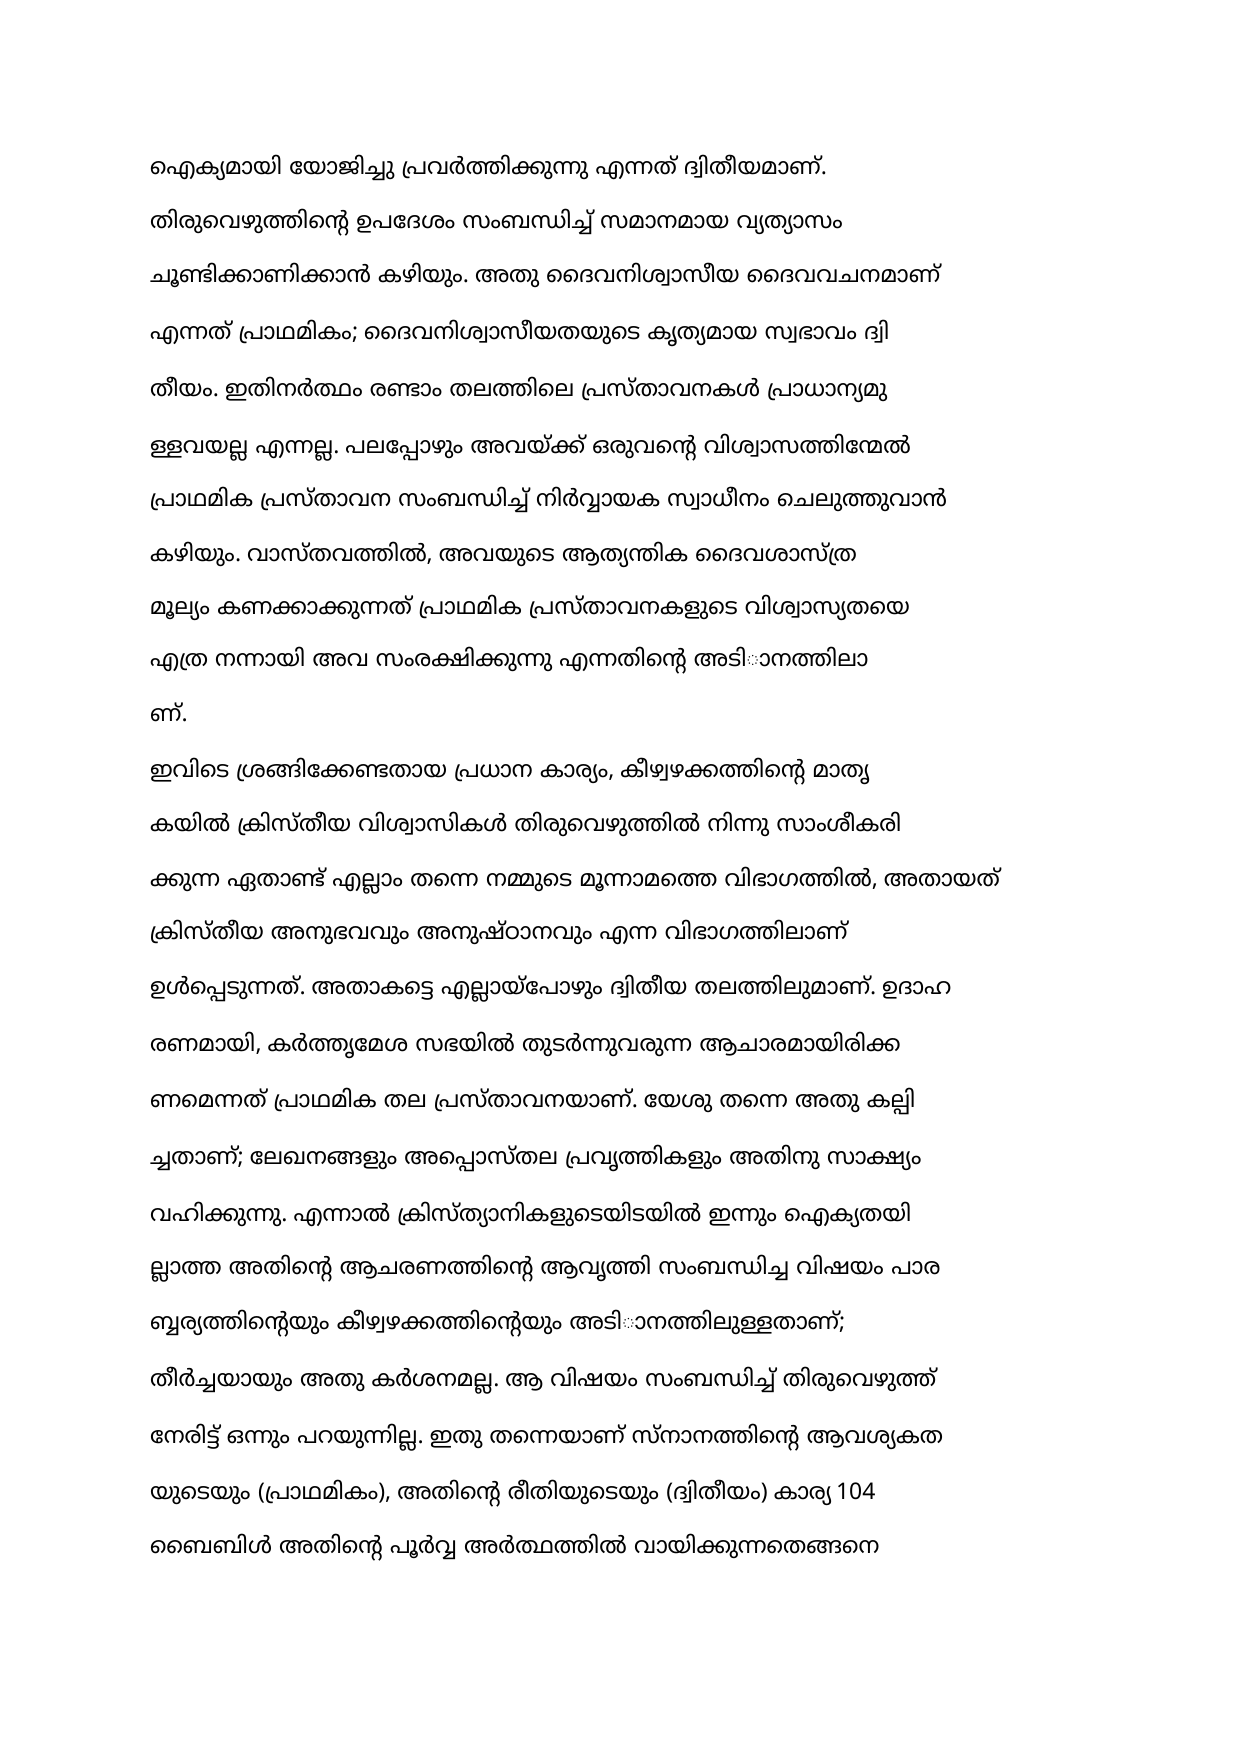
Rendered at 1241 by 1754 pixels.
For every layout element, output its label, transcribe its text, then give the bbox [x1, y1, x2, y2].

text ക്രിസ്തീയ അനുഭവവും അനുഷ്ഠാനവും എന്ന വിഭാഗത്തിലാണ് [150, 918, 1090, 945]
text കഴിയും. വാസ്തവത്തിൽ, അവയുടെ ആത‍്യന്തിക ദൈവശാസ്ത്ര [150, 537, 1090, 568]
text തീയം. ഇതിനർത്ഥം രണ്ടാം തലത്തിലെ പ്രസ്താവനകൾ പ്രാധാന‍്യമു [150, 372, 1090, 403]
text ബൈബിൾ അതിന്റെ പൂർവ്വ അർത്ഥത്തിൽ വായിക്കുന്നതെങ്ങനെ [150, 1532, 1090, 1559]
text എത്ര നന്നായി അവ സംരക്ഷിക്കുന്നു എന്നതിന്റെ അടി�ാനത്തിലാ [150, 645, 1090, 672]
text വഹിക്കുന്നു. എന്നാൽ ക്രിസ്ത‍്യാനികളുടെയിടയിൽ ഇന്നും ഐക‍്യതയി [150, 1197, 1090, 1228]
text യുടെയും (പ്രാഥമികം), അതിന്റെ രീതിയുടെയും (ദ്വിതീയം) കാര‍്യ104 [150, 1475, 1090, 1507]
text എന്നത് പ്രാഥമികം; ദൈവനിശ്വാസീയതയുടെ കൃത‍്യമായ സ്വഭാവം ദ്വി [150, 315, 1090, 346]
text ണമെന്നത് പ്രാഥമിക തല പ്രസ്താവനയാണ്. യേശു തന്നെ അതു കല്പി [150, 1083, 1090, 1114]
text ച്ചതാണ്; ലേഖനങ്ങളും അപ്പൊസ്തല പ്രവൃത്തികളും അതിനു സാക്ഷ‍്യം [150, 1140, 1090, 1171]
text ഇവിടെ ശ്രങ്ങിക്കേണ്ടതായ പ്രധാന കാര‍്യം, കീഴ്വഴക്കത്തിന്റെ മാതൃ [150, 753, 1090, 784]
text തിരുവെഴുത്തിന്റെ ഉപദേശം സംബന്ധിച്ച് സമാനമായ വ‍്യത‍്യാസം [150, 207, 1090, 233]
text ണ്. [150, 696, 1090, 728]
text കയിൽ ക്രിസ്തീയ വിശ്വാസികൾ തിരുവെഴുത്തിൽ നിന്നു സാംശീകരി [150, 810, 1090, 837]
text ബ്ബര‍്യത്തിന്റെയും കീഴ്വഴക്കത്തിന്റെയും അടി�ാനത്തിലുള്ളതാണ്; [150, 1305, 1090, 1336]
text ചൂണ്ടിക്കാണിക്കാൻ കഴിയും. അതു ദൈവനിശ്വാസീയ ദൈവവചനമാണ് [150, 258, 1090, 289]
text ല്ലാത്ത അതിന്റെ ആചരണത്തിന്റെ ആവൃത്തി സംബന്ധിച്ച വിഷയം പാര [150, 1253, 1090, 1280]
text രണമായി, കർത്തൃമേശ സഭയിൽ തുടർന്നുവരുന്ന ആചാരമായിരിക്ക [150, 1026, 1090, 1058]
text ള്ളവയല്ല എന്നല്ല. പലപ്പോഴും അവയ്ക്ക് ഒരുവന്റെ വിശ്വാസത്തിന്മേൽ [150, 428, 1090, 460]
text തീർച്ചയായും അതു കർശനമല്ല. ആ വിഷയം സംബന്ധിച്ച് തിരുവെഴുത്ത് [150, 1362, 1090, 1393]
text ഉൾപ്പെടുന്നത്. അതാകട്ടെ എല്ലായ്പോഴും ദ്വിതീയ തലത്തിലുമാണ്. ഉദാഹ [150, 970, 1090, 1001]
text മൂല‍്യം കണക്കാക്കുന്നത് പ്രാഥമിക പ്രസ്താവനകളുടെ വിശ്വാസ‍്യതയെ [150, 593, 1090, 620]
text നേരിട്ട് ഒന്നും പറയുന്നില്ല. ഇതു തന്നെയാണ് സ്നാനത്തിന്റെ ആവശ‍്യകത [150, 1418, 1090, 1450]
text ക്കുന്ന ഏതാണ്ട് എല്ലാം തന്നെ നമ്മുടെ മൂന്നാമത്തെ വിഭാഗത്തിൽ, അതായത് [150, 861, 1090, 893]
text പ്രാഥമിക പ്രസ്താവന സംബന്ധിച്ച് നിർവ്വായക സ്വാധീനം ചെലുത്തുവാൻ [150, 485, 1090, 512]
text ഐക‍്യമായി യോജിച്ചു പ്രവർത്തിക്കുന്നു എന്നത് ദ്വിതീയമാണ്. [150, 150, 1090, 181]
